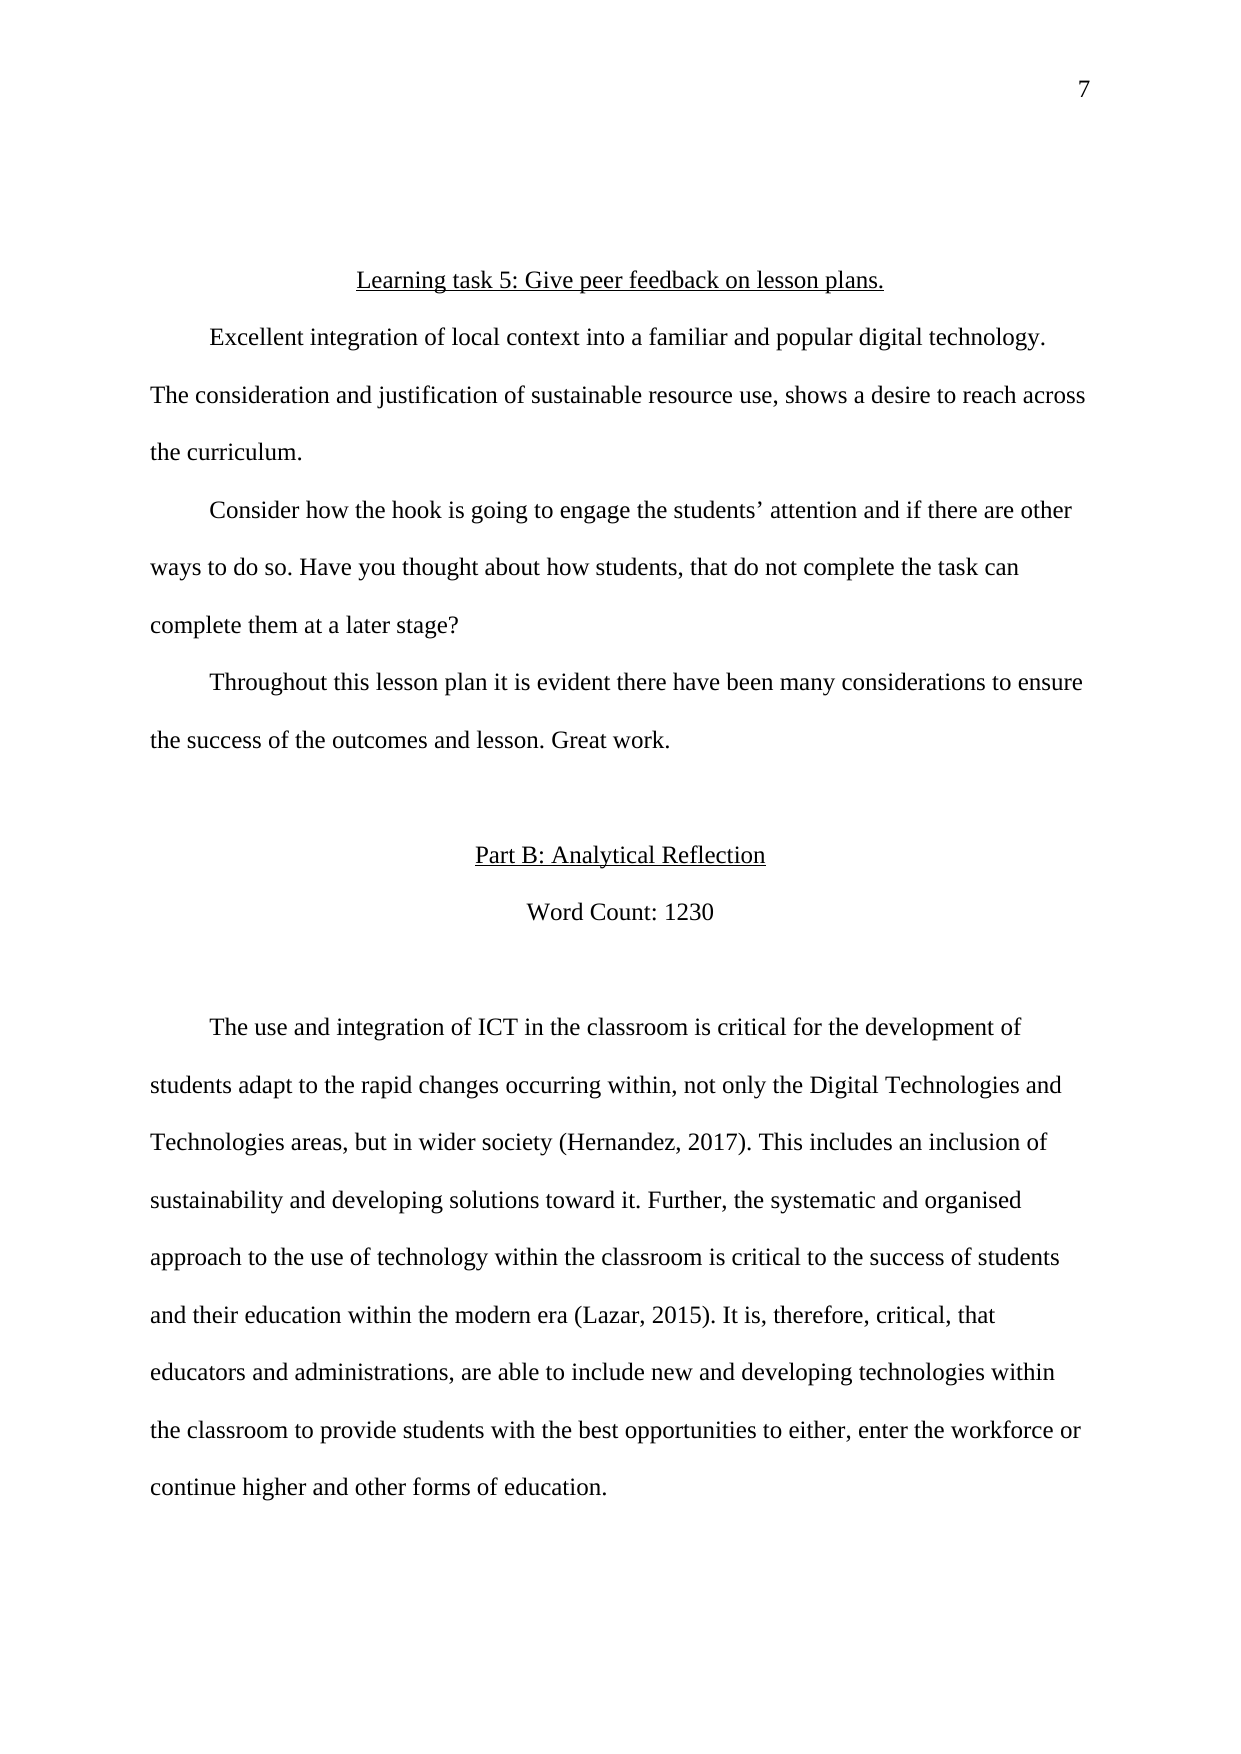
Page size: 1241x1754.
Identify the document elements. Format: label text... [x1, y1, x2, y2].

text Part B: Analytical Reflection [150, 840, 1090, 869]
text Word Count: 1230 [150, 897, 1090, 926]
text Learning task 5: Give peer feedback on lesson plans. [150, 265, 1090, 294]
text Consider how the hook is going to engage the students’ attention and if there are other ways to do so. Have you thought about how students, that do not complete the task can complete them at a later stage? [150, 495, 1090, 639]
text Throughout this lesson plan it is evident there have been many considerations to ensure the success of the outcomes and lesson. Great work. [150, 667, 1090, 754]
text Excellent integration of local context into a familiar and popular digital technology. The consideration and justification of sustainable resource use, shows a desire to reach across the curriculum. [150, 322, 1090, 466]
text The use and integration of ICT in the classroom is critical for the development of students adapt to the rapid changes occurring within, not only the Digital Technologies and Technologies areas, but in wider society (Hernandez, 2017). This includes an inclusion of sustainability and developing solutions toward it. Further, the systematic and organised approach to the use of technology within the classroom is critical to the success of students and their education within the modern era (Lazar, 2015). It is, therefore, critical, that educators and administrations, are able to include new and developing technologies within the classroom to provide students with the best opportunities to either, enter the workforce or continue higher and other forms of education. [150, 1012, 1090, 1501]
